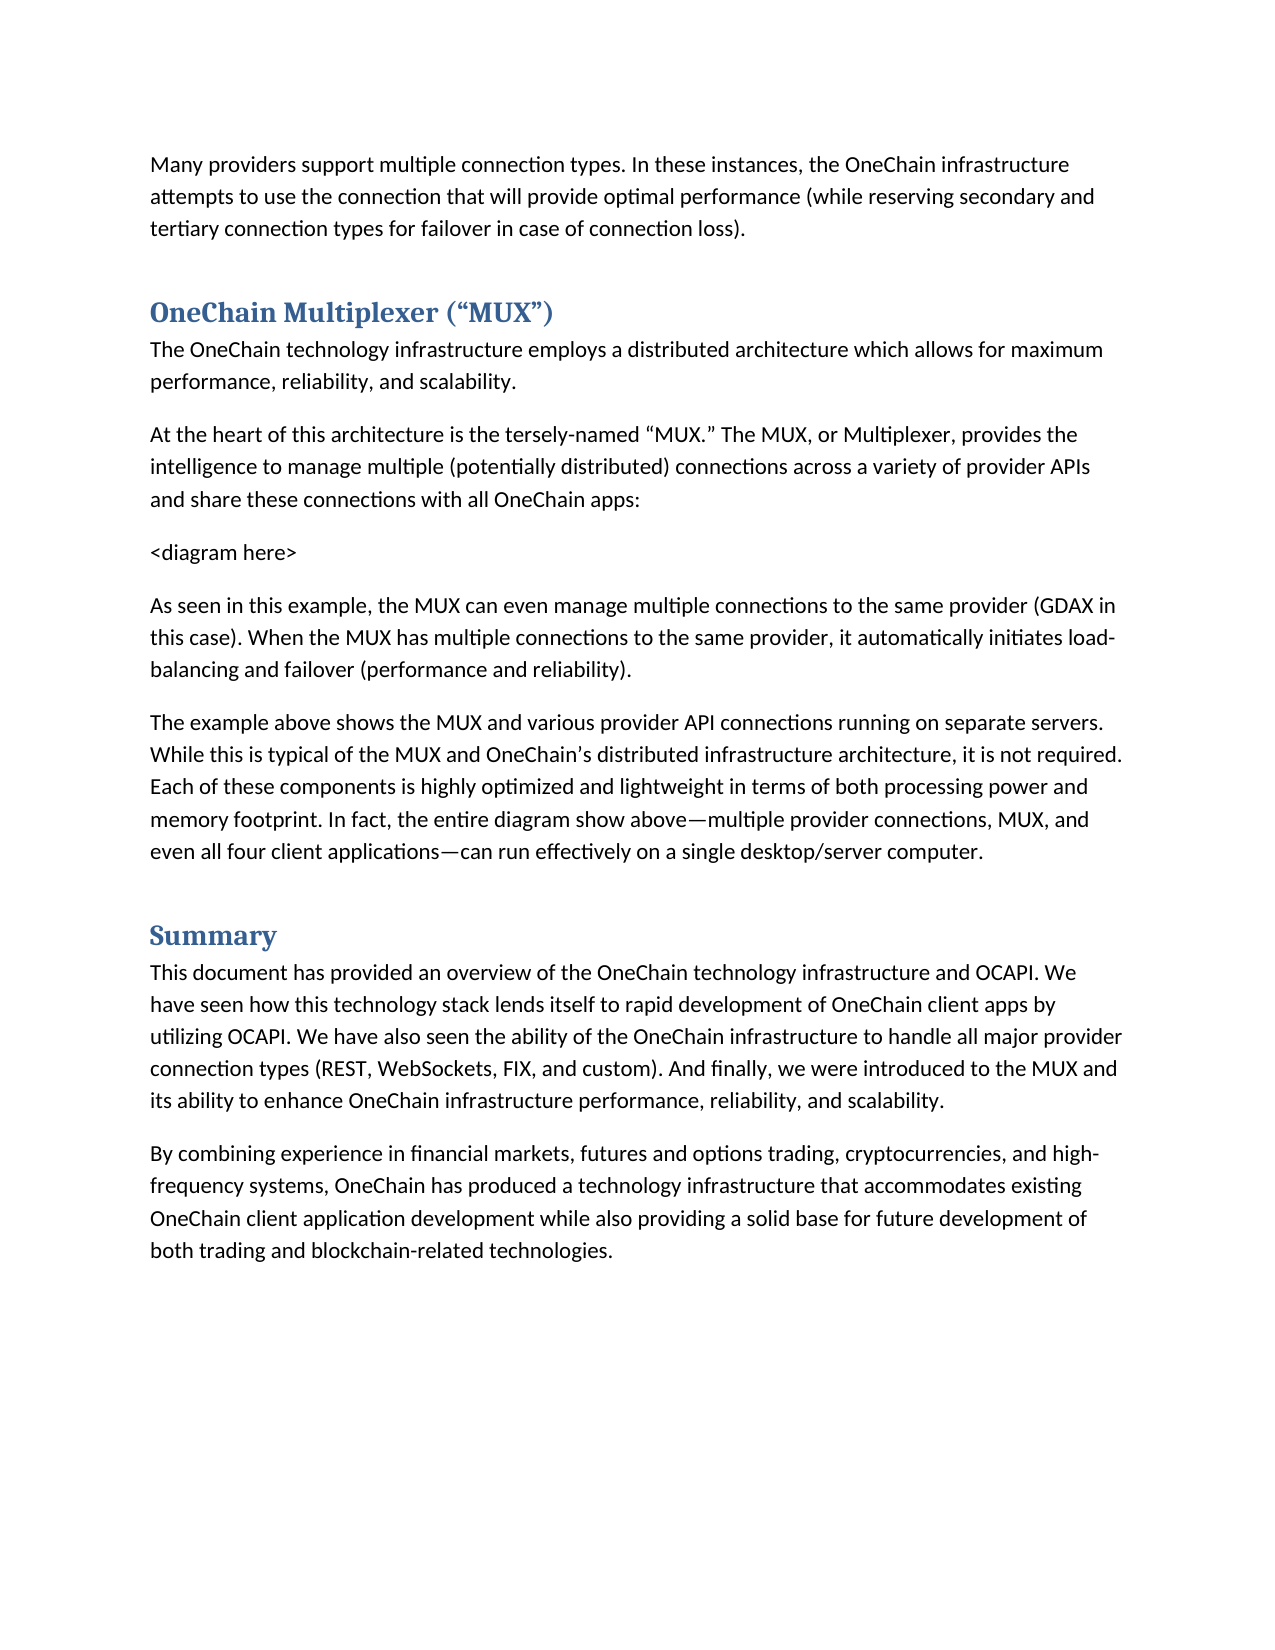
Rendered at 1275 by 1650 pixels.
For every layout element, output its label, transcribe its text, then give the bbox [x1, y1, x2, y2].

text The example above shows the MUX and various provider API connections running on separate servers. While this is typical of the MUX and OneChain’s distributed infrastructure architecture, it is not required. Each of these components is highly optimized and lightweight in terms of both processing power and memory footprint. In fact, the entire diagram show above—multiple provider connections, MUX, and even all four client applications—can run effectively on a single desktop/server computer. [150, 708, 1125, 865]
text At the heart of this architecture is the tersely-named “MUX.” The MUX, or Multiplexer, provides the intelligence to manage multiple (potentially distributed) connections across a variety of provider APIs and share these connections with all OneChain apps: [150, 420, 1125, 513]
text As seen in this example, the MUX can even manage multiple connections to the same provider (GDAX in this case). When the MUX has multiple connections to the same provider, it automatically initiates load-balancing and failover (performance and reliability). [150, 591, 1125, 683]
subtitle Summary [150, 919, 1125, 953]
text By combining experience in financial markets, futures and options trading, cryptocurrencies, and high-frequency systems, OneChain has produced a technology infrastructure that accommodates existing OneChain client application development while also providing a solid base for future development of both trading and blockchain-related technologies. [150, 1139, 1125, 1264]
subtitle OneChain Multiplexer (“MUX”) [150, 297, 1125, 330]
text <diagram here> [150, 538, 1125, 566]
text This document has provided an overview of the OneChain technology infrastructure and OCAPI. We have seen how this technology stack lends itself to rapid development of OneChain client apps by utilizing OCAPI. We have also seen the ability of the OneChain infrastructure to handle all major provider connection types (REST, WebSockets, FIX, and custom). And finally, we were introduced to the MUX and its ability to enhance OneChain infrastructure performance, reliability, and scalability. [150, 958, 1125, 1114]
text The OneChain technology infrastructure employs a distributed architecture which allows for maximum performance, reliability, and scalability. [150, 335, 1125, 395]
text Many providers support multiple connection types. In these instances, the OneChain infrastructure attempts to use the connection that will provide optimal performance (while reserving secondary and tertiary connection types for failover in case of connection loss). [150, 150, 1125, 242]
